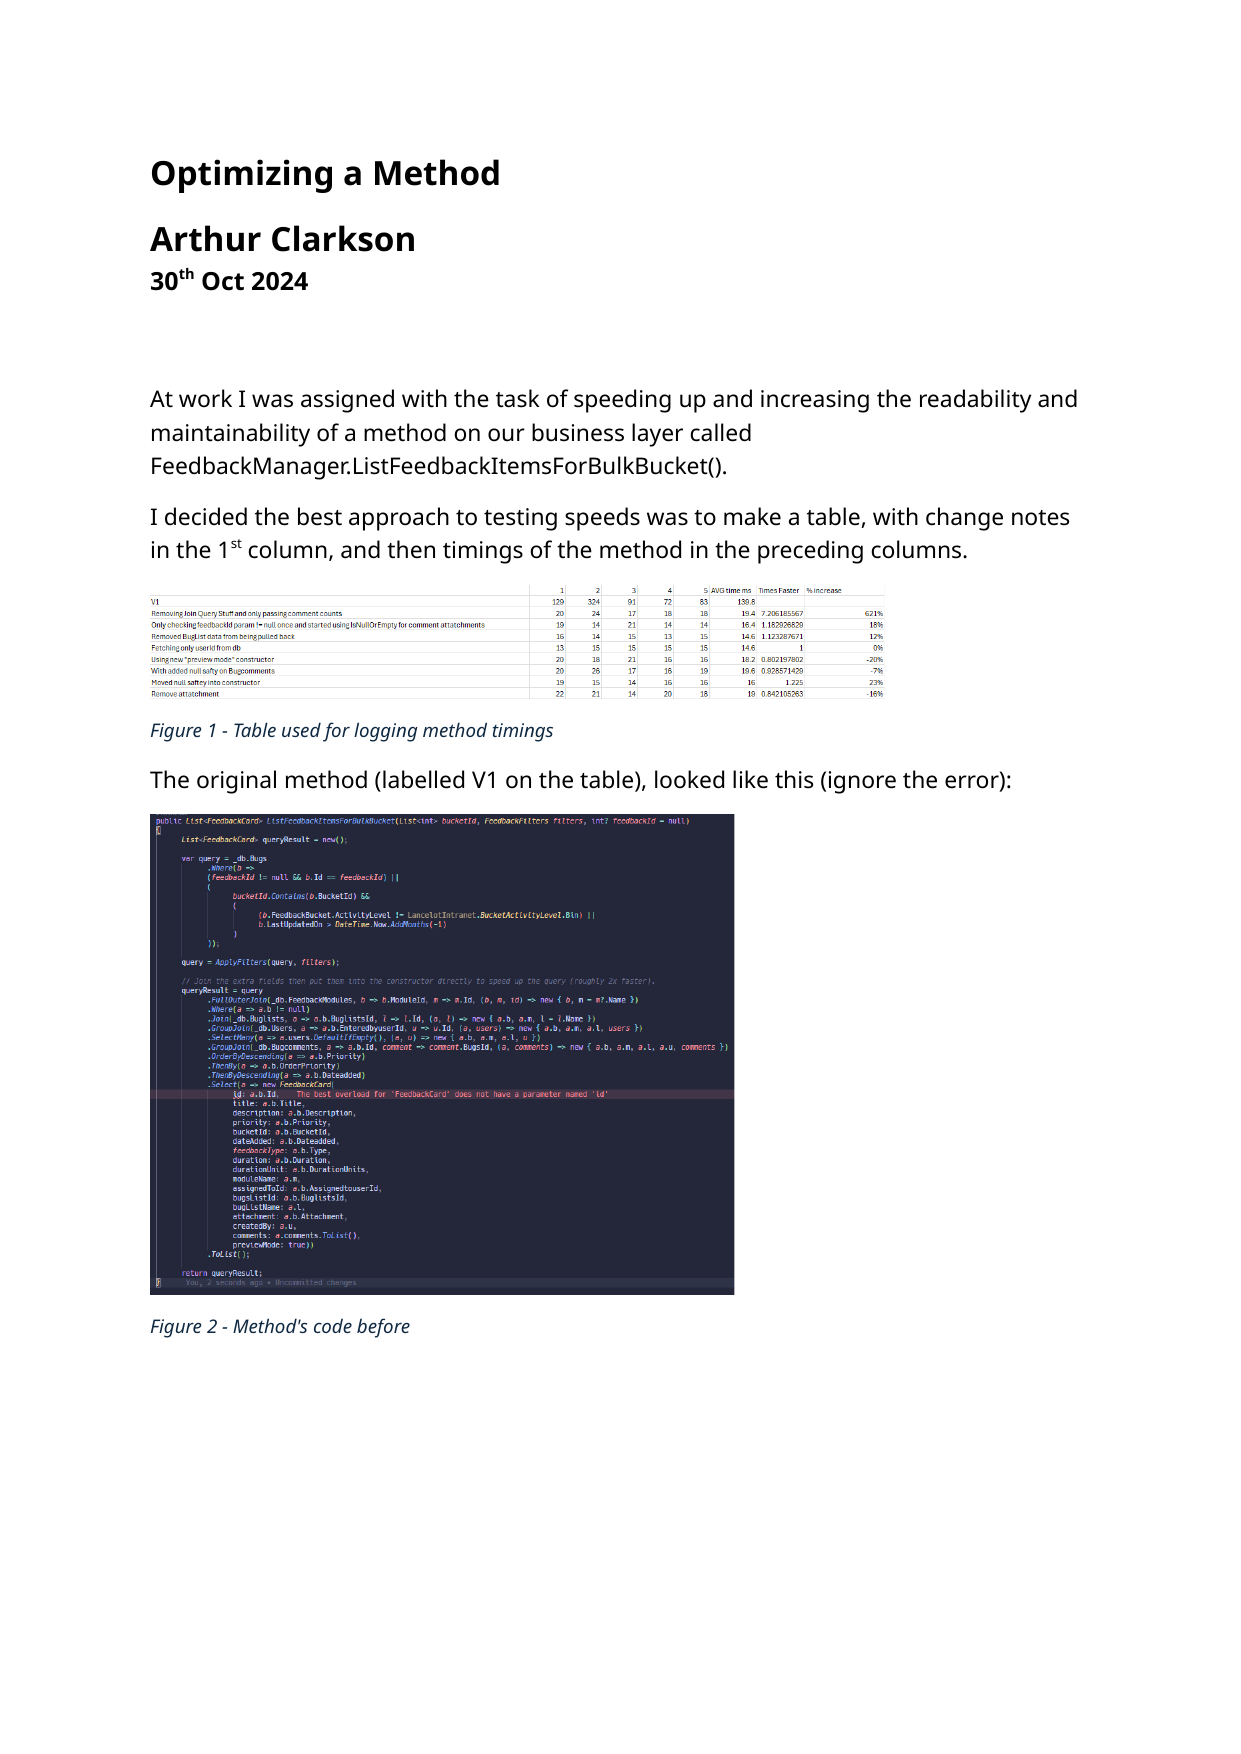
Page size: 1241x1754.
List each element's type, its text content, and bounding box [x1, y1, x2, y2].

text The original method (labelled V1 on the table), looked like this (ignore the error): [150, 764, 1090, 795]
text Optimizing a Method [150, 150, 1090, 195]
text At work I was assigned with the task of speeding up and increasing the readability and maintainability of a method on our business layer called FeedbackManager.ListFeedbackItemsForBulkBucket(). [150, 383, 1090, 482]
picture [150, 814, 735, 1295]
picture [150, 585, 885, 699]
text I decided the best approach to testing speeds was to make a table, with change notes in the 1st column, and then timings of the method in the preceding columns. [150, 501, 1090, 566]
text Arthur Clarkson 30th Oct 2024 [150, 216, 1090, 298]
